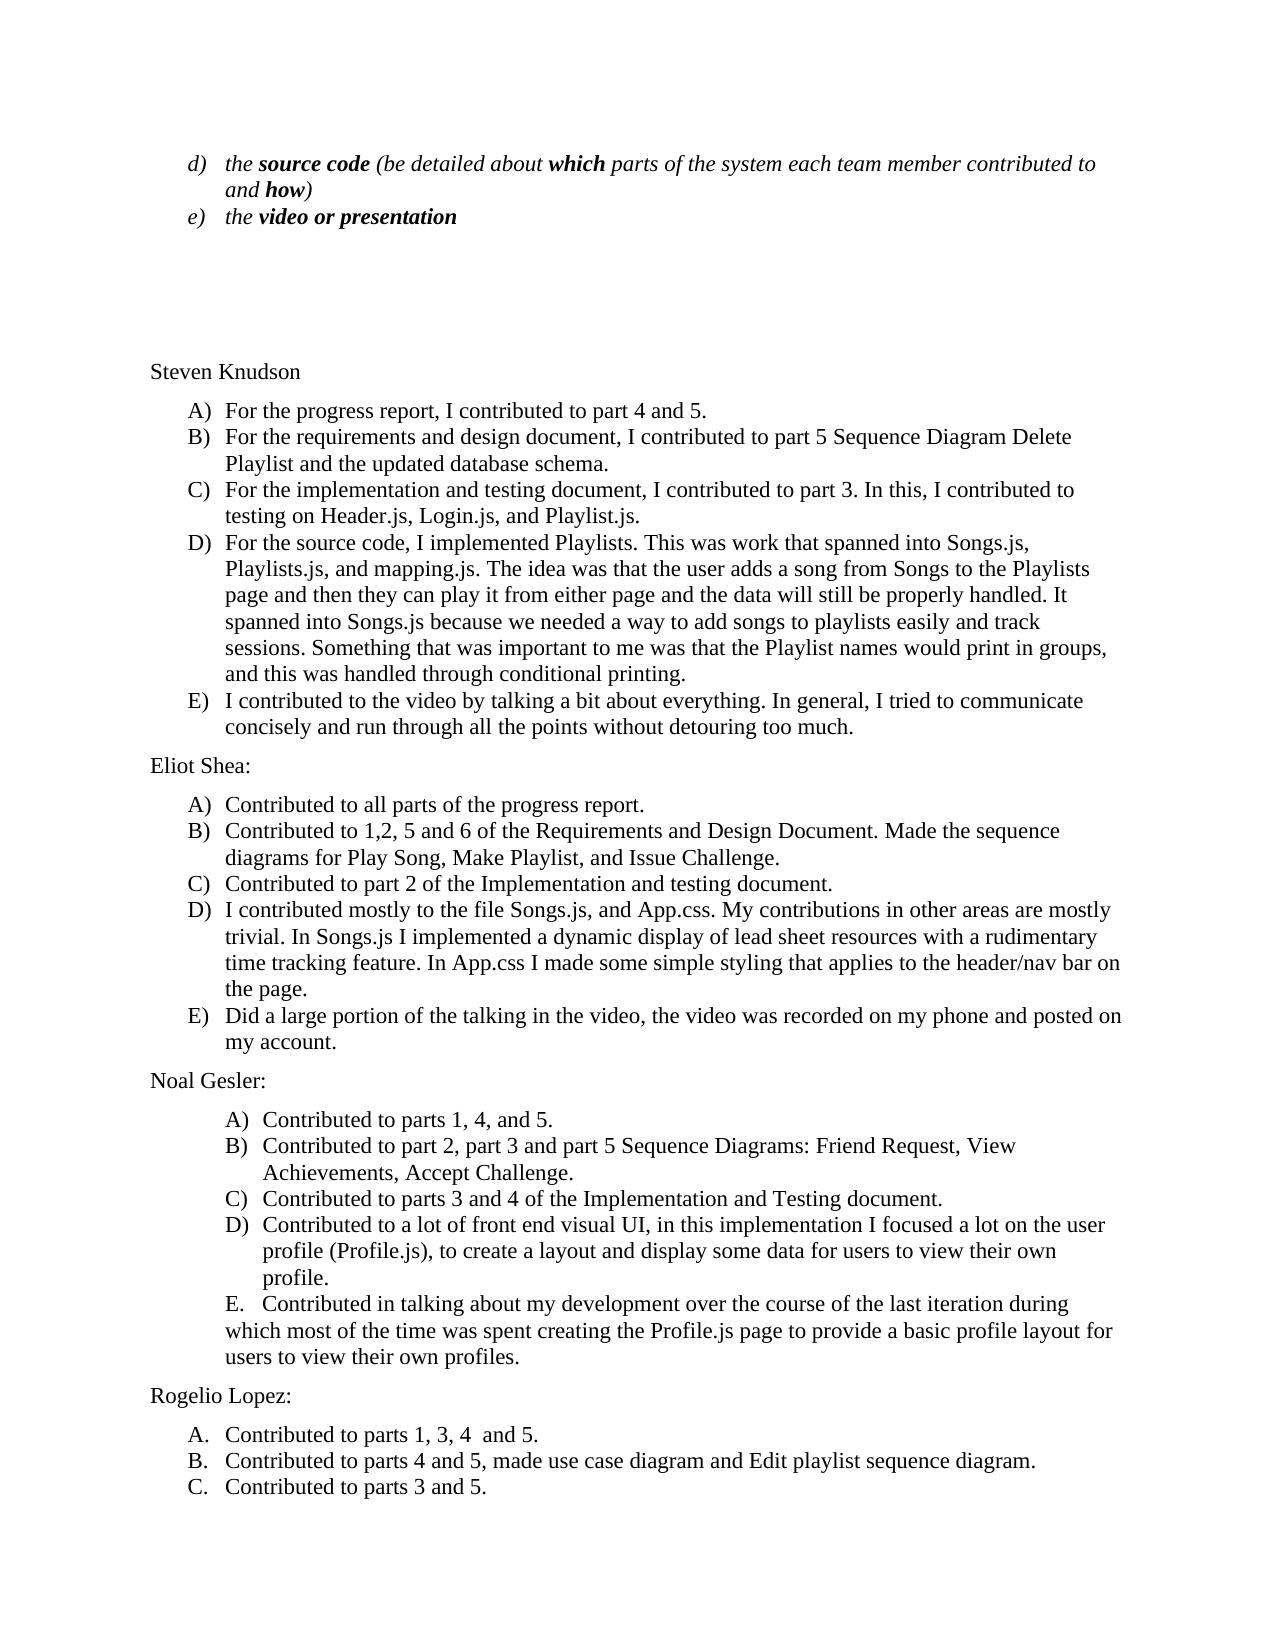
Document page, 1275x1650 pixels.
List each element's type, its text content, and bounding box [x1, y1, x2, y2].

list Contributed to part 2, part 3 and part 5 Sequence Diagrams: Friend Request, View Achievements, Accept Challenge. [225, 1132, 1125, 1185]
list For the source code, I implemented Playlists. This was work that spanned into Songs.js, Playlists.js, and mapping.js. The idea was that the user adds a song from Songs to the Playlists page and then they can play it from either page and the data will still be properly handled. It spanned into Songs.js because we needed a way to add songs to playlists easily and track sessions. Something that was important to me was that the Playlist names would print in groups, and this was handled through conditional printing. [187, 529, 1125, 687]
text Eliot Shea: [150, 752, 1125, 778]
list Contributed to parts 3 and 4 of the Implementation and Testing document. [225, 1185, 1125, 1211]
list I contributed to the video by talking a bit about everything. In general, I tried to communicate concisely and run through all the points without detouring too much. [187, 687, 1125, 739]
text E. Contributed in talking about my development over the course of the last iteration during which most of the time was spent creating the Profile.js page to provide a basic profile layout for users to view their own profiles. [225, 1290, 1125, 1369]
list Contributed to 1,2, 5 and 6 of the Requirements and Design Document. Made the sequence diagrams for Play Song, Make Playlist, and Issue Challenge. [187, 817, 1125, 870]
list Contributed to parts 1, 3, 4 and 5. [187, 1421, 1125, 1447]
list For the implementation and testing document, I contributed to part 3. In this, I contributed to testing on Header.js, Login.js, and Playlist.js. [187, 476, 1125, 529]
text Steven Knudson [150, 358, 1125, 384]
list For the progress report, I contributed to part 4 and 5. [187, 397, 1125, 423]
list Contributed to parts 1, 4, and 5. [225, 1106, 1125, 1132]
list Contributed to parts 3 and 5. [187, 1473, 1125, 1500]
list Contributed to a lot of front end visual UI, in this implementation I focused a lot on the user profile (Profile.js), to create a layout and display some data for users to view their own profile. [225, 1211, 1125, 1290]
list Contributed to part 2 of the Implementation and testing document. [187, 870, 1125, 896]
list Contributed to parts 4 and 5, made use case diagram and Edit playlist sequence diagram. [187, 1447, 1125, 1473]
list For the requirements and design document, I contributed to part 5 Sequence Diagram Delete Playlist and the updated database schema. [187, 423, 1125, 476]
text Rogelio Lopez: [150, 1382, 1125, 1408]
list the video or presentation [187, 203, 1125, 229]
list Did a large portion of the talking in the video, the video was recorded on my phone and posted on my account. [187, 1002, 1125, 1054]
list the source code (be detailed about which parts of the system each team member contributed to and how) [187, 150, 1125, 203]
list I contributed mostly to the file Songs.js, and App.css. My contributions in other areas are mostly trivial. In Songs.js I implemented a dynamic display of lead sheet resources with a rudimentary time tracking feature. In App.css I made some simple styling that applies to the header/nav bar on the page. [187, 896, 1125, 1002]
list Contributed to all parts of the progress report. [187, 791, 1125, 817]
text Noal Gesler: [150, 1067, 1125, 1093]
